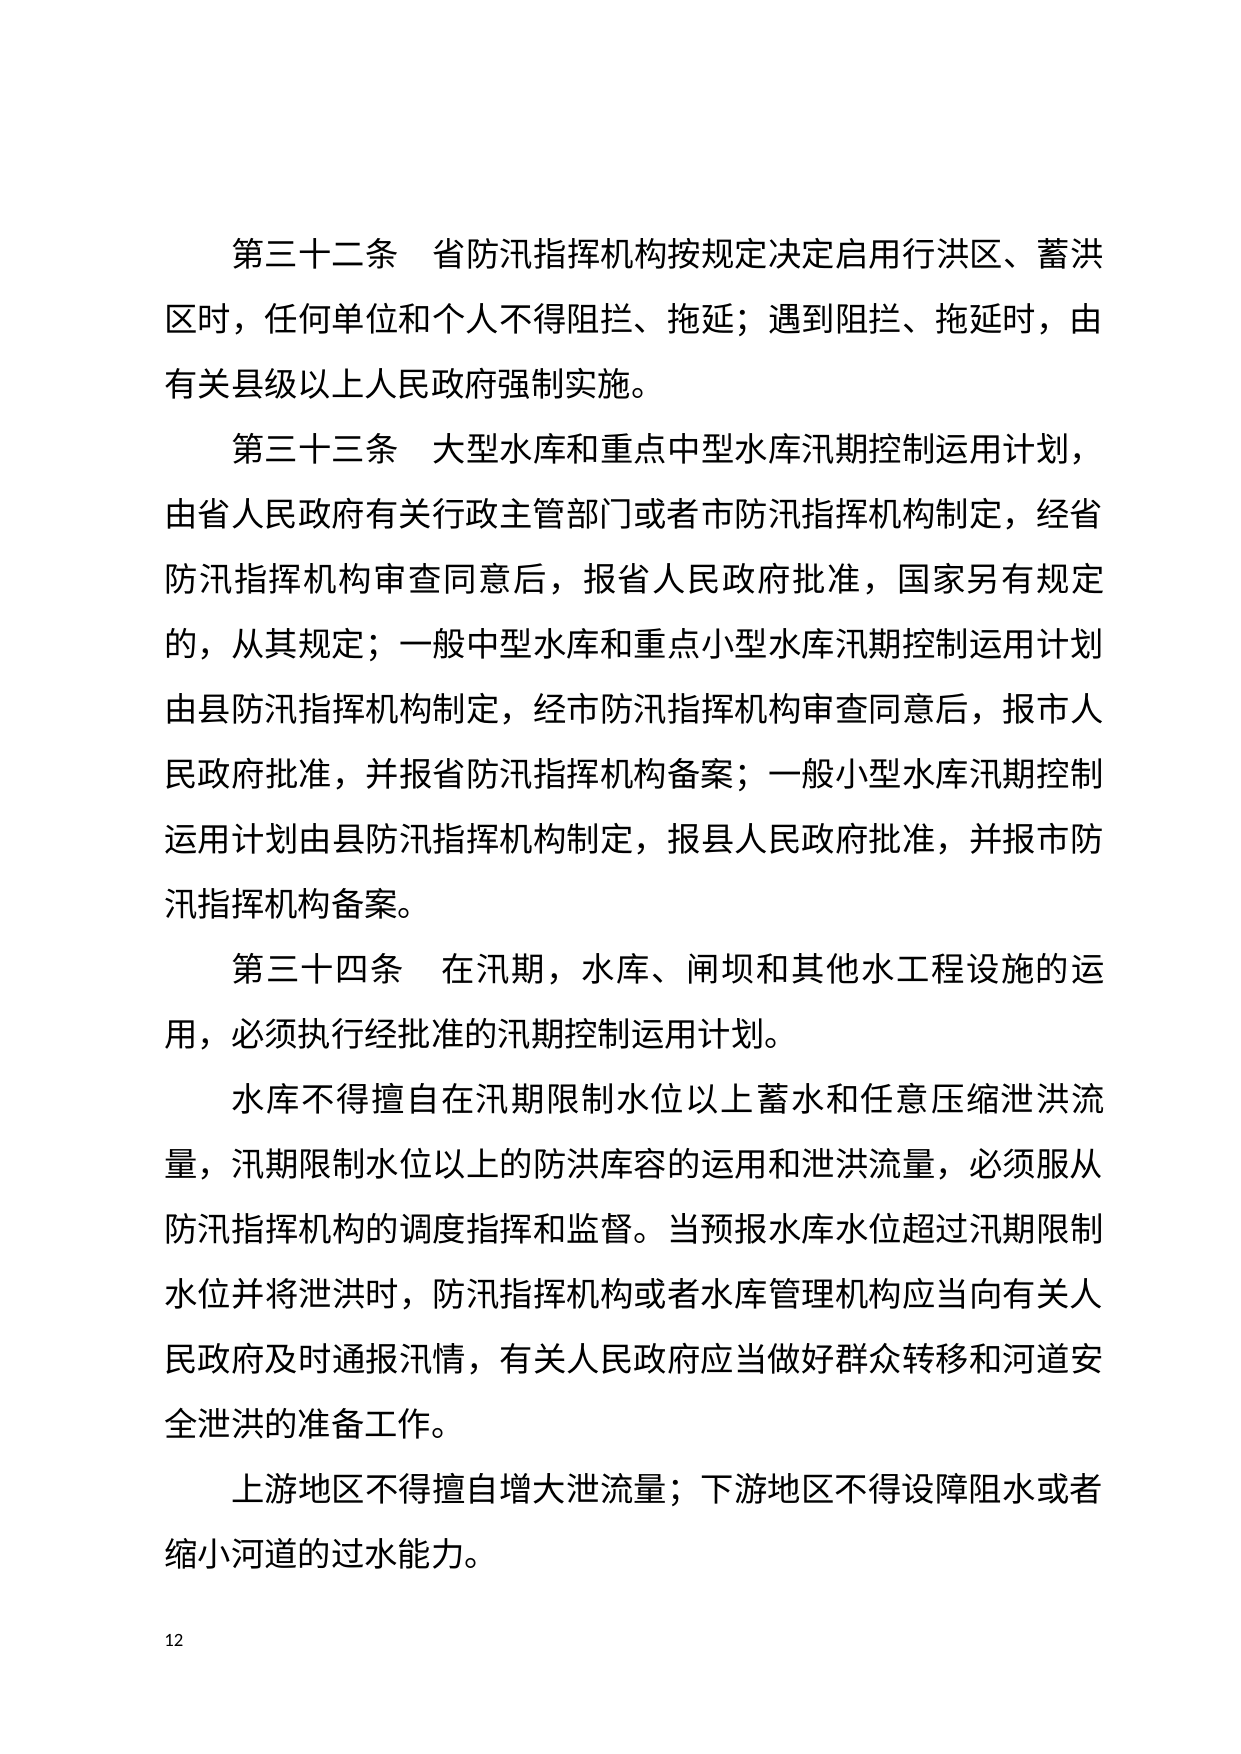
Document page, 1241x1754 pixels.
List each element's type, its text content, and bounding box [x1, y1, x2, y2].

text 第三十四条 在汛期，水库、闸坝和其他水工程设施的运用，必须执行经批准的汛期控制运用计划。 [164, 934, 1105, 1064]
text 第三十三条 大型水库和重点中型水库汛期控制运用计划，由省人民政府有关行政主管部门或者市防汛指挥机构制定，经省防汛指挥机构审查同意后，报省人民政府批准，国家另有规定的，从其规定；一般中型水库和重点小型水库汛期控制运用计划由县防汛指挥机构制定，经市防汛指挥机构审查同意后，报市人民政府批准，并报省防汛指挥机构备案；一般小型水库汛期控制运用计划由县防汛指挥机构制定，报县人民政府批准，并报市防汛指挥机构备案。 [164, 414, 1105, 934]
text 第三十二条 省防汛指挥机构按规定决定启用行洪区、蓄洪区时，任何单位和个人不得阻拦、拖延；遇到阻拦、拖延时，由有关县级以上人民政府强制实施。 [164, 219, 1105, 414]
text 水库不得擅自在汛期限制水位以上蓄水和任意压缩泄洪流量，汛期限制水位以上的防洪库容的运用和泄洪流量，必须服从防汛指挥机构的调度指挥和监督。当预报水库水位超过汛期限制水位并将泄洪时，防汛指挥机构或者水库管理机构应当向有关人民政府及时通报汛情，有关人民政府应当做好群众转移和河道安全泄洪的准备工作。 [164, 1064, 1105, 1454]
text 上游地区不得擅自增大泄流量；下游地区不得设障阻水或者缩小河道的过水能力。 [164, 1454, 1105, 1584]
